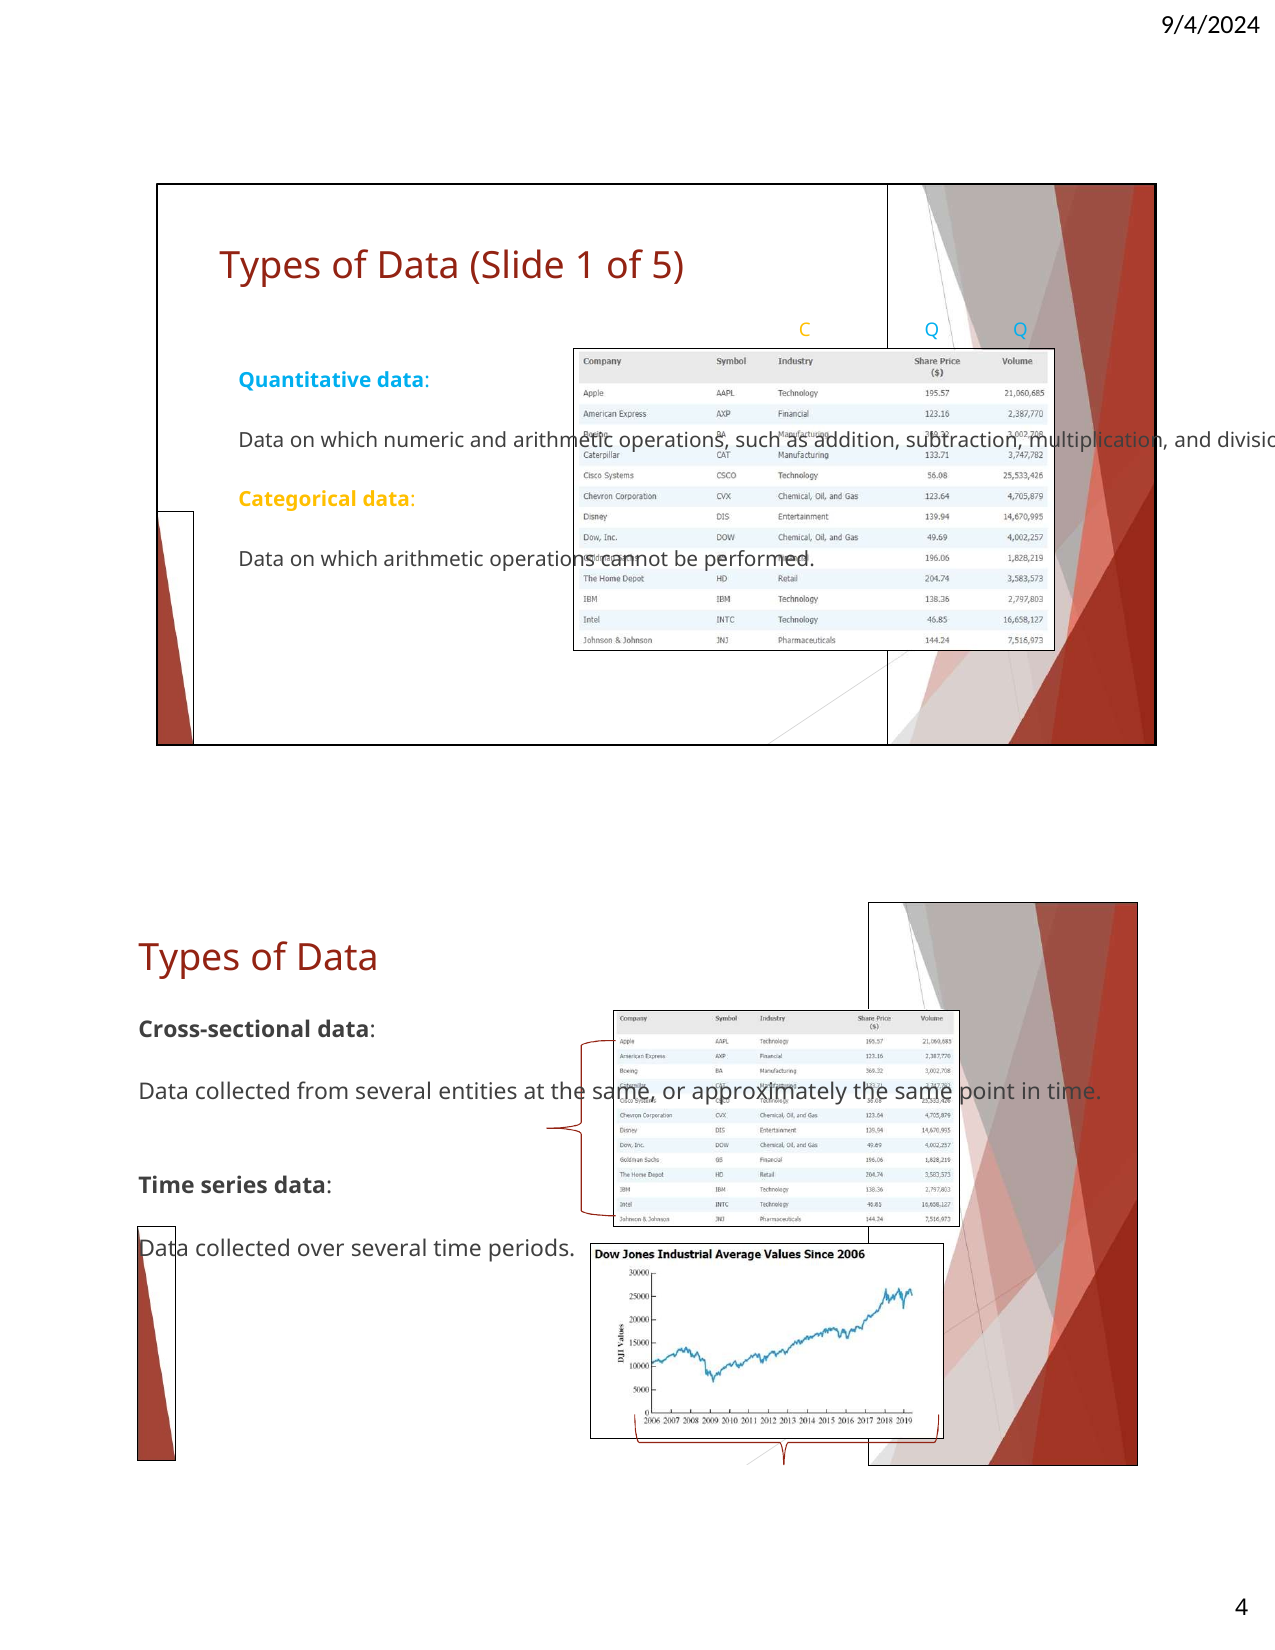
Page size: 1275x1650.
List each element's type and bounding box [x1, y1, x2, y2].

picture [613, 903, 1137, 1465]
picture [138, 1227, 175, 1460]
picture [962, 1088, 969, 1098]
picture [591, 1244, 943, 1438]
picture [171, 1245, 175, 1255]
picture [888, 185, 1154, 744]
picture [574, 349, 1054, 650]
picture [614, 1011, 959, 1226]
picture [158, 512, 193, 744]
